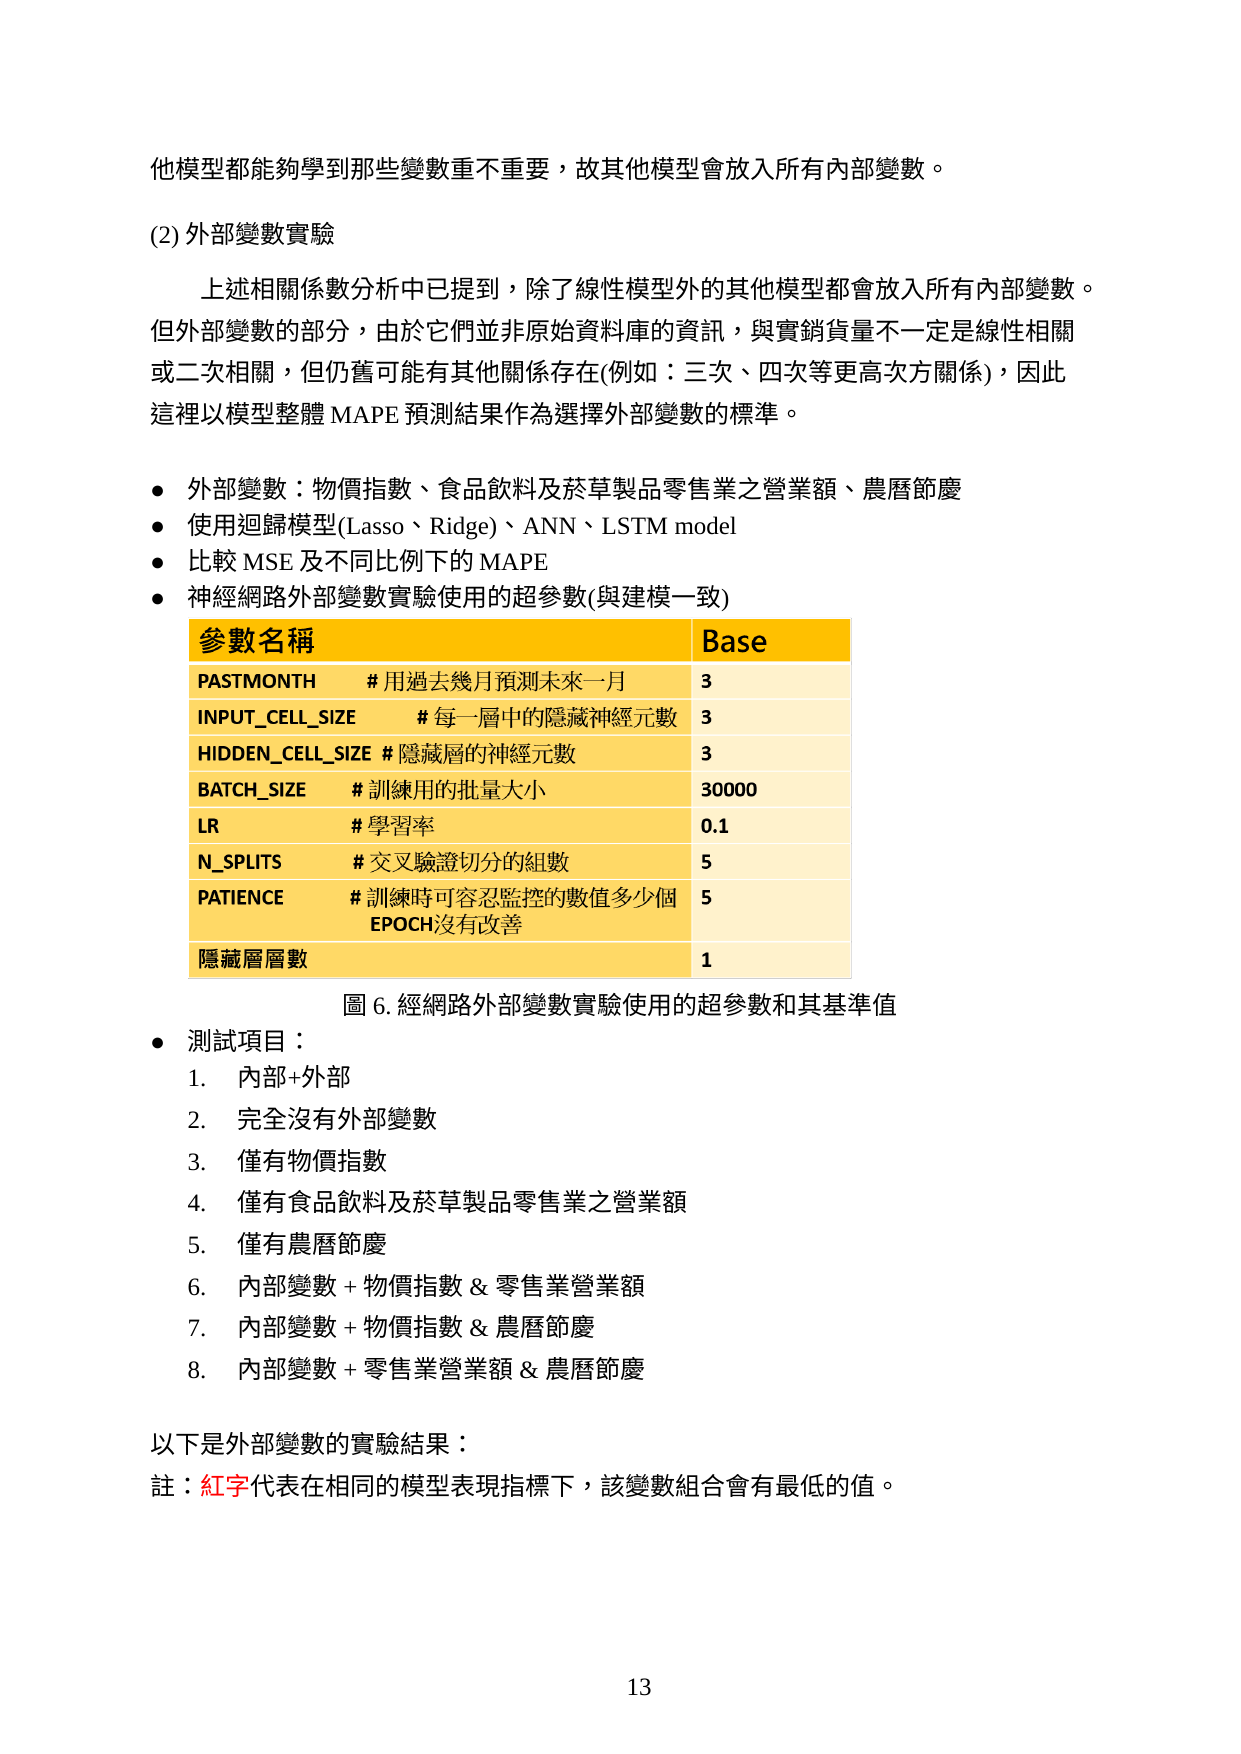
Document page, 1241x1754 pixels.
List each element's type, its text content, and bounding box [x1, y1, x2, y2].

list 僅有農曆節慶 [187, 1224, 1090, 1261]
list 內部變數 + 物價指數 & 零售業營業額 [187, 1266, 1090, 1302]
picture [187, 614, 853, 986]
list 內部+外部 [187, 1058, 1090, 1094]
text 以下是外部變數的實驗結果： [150, 1424, 1090, 1461]
list 僅有物價指數 [187, 1141, 1090, 1177]
list 測試項目： [150, 1022, 1090, 1058]
text 圖6. 經網路外部變數實驗使用的超參數和其基準值 [150, 985, 1090, 1022]
list 完全沒有外部變數 [187, 1099, 1090, 1136]
list 比較MSE及不同比例下的MAPE [150, 542, 1090, 578]
list 神經網路外部變數實驗使用的超參數(與建模一致) [150, 578, 1090, 614]
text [150, 150, 1090, 186]
list 內部變數 + 零售業營業額 & 農曆節慶 [187, 1349, 1090, 1386]
text (2) 外部變數實驗 [150, 215, 1090, 251]
list 外部變數：物價指數、食品飲料及菸草製品零售業之營業額、農曆節慶 [150, 469, 1090, 505]
list 僅有食品飲料及菸草製品零售業之營業額 [187, 1183, 1090, 1219]
text 註：紅字代表在相同的模型表現指標下，該變數組合會有最低的值。 [150, 1466, 1090, 1502]
list 內部變數 + 物價指數 & 農曆節慶 [187, 1308, 1090, 1344]
text 上述相關係數分析中已提到，除了線性模型外的其他模型都會放入所有內部變數。但外部變數的部分，由於它們並非原始資料庫的資訊，與實銷貨量不一定是線性相關或二次相關，但仍舊可能有其他關係存在(例如：三次、四次等更高次方關係)，因此這裡以模型整體MAPE預測結果作為選擇外部變數的標準。 [150, 269, 1090, 431]
list 使用迴歸模型(Lasso、Ridge)、ANN、LSTM model [150, 505, 1090, 542]
